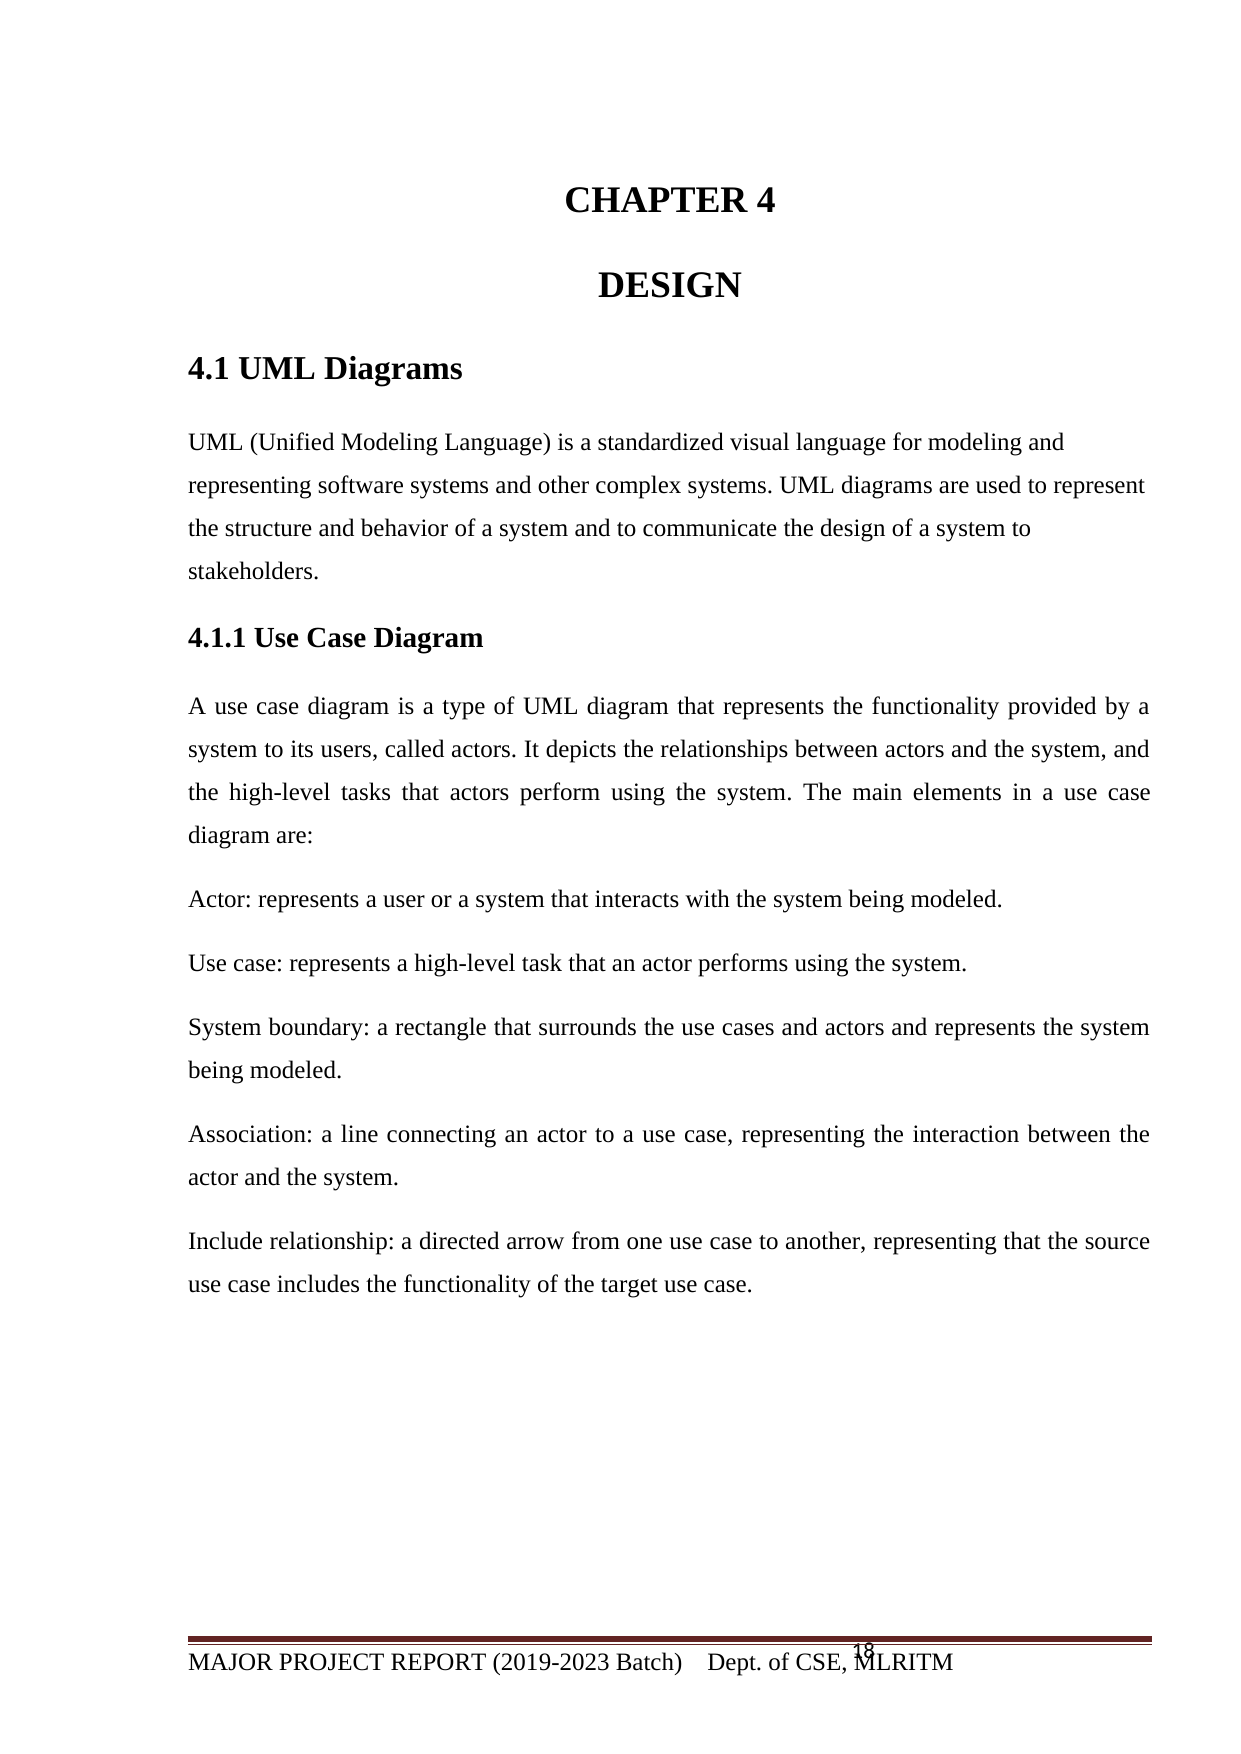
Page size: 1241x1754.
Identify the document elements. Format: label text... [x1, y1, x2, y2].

list A use case diagram is a type of UML diagram that represents the functionality provided by a system to its users, called actors. It depicts the relationships between actors and the system, and the high-level tasks that actors perform using the system. The main elements in a use case diagram are: [188, 691, 1152, 849]
list Include relationship: a directed arrow from one use case to another, representing that the source use case includes the functionality of the target use case. [188, 1226, 1152, 1298]
list System boundary: a rectangle that surrounds the use cases and actors and represents the system being modeled. [188, 1012, 1152, 1084]
list CHAPTER 4 [188, 177, 1152, 220]
list 4.1.1 Use Case Diagram [188, 620, 1152, 653]
list DESIGN [188, 263, 1152, 306]
list Use case: represents a high-level task that an actor performs using the system. [188, 948, 1152, 977]
list Association: a line connecting an actor to a use case, representing the interaction between the actor and the system. [188, 1119, 1152, 1191]
list UML (Unified Modeling Language) is a standardized visual language for modeling and representing software systems and other complex systems. UML diagrams are used to represent the structure and behavior of a system and to communicate the design of a system to stakeholders. [188, 427, 1152, 585]
list Actor: represents a user or a system that interacts with the system being modeled. [188, 884, 1152, 913]
list 4.1 UML Diagrams [188, 348, 1152, 387]
